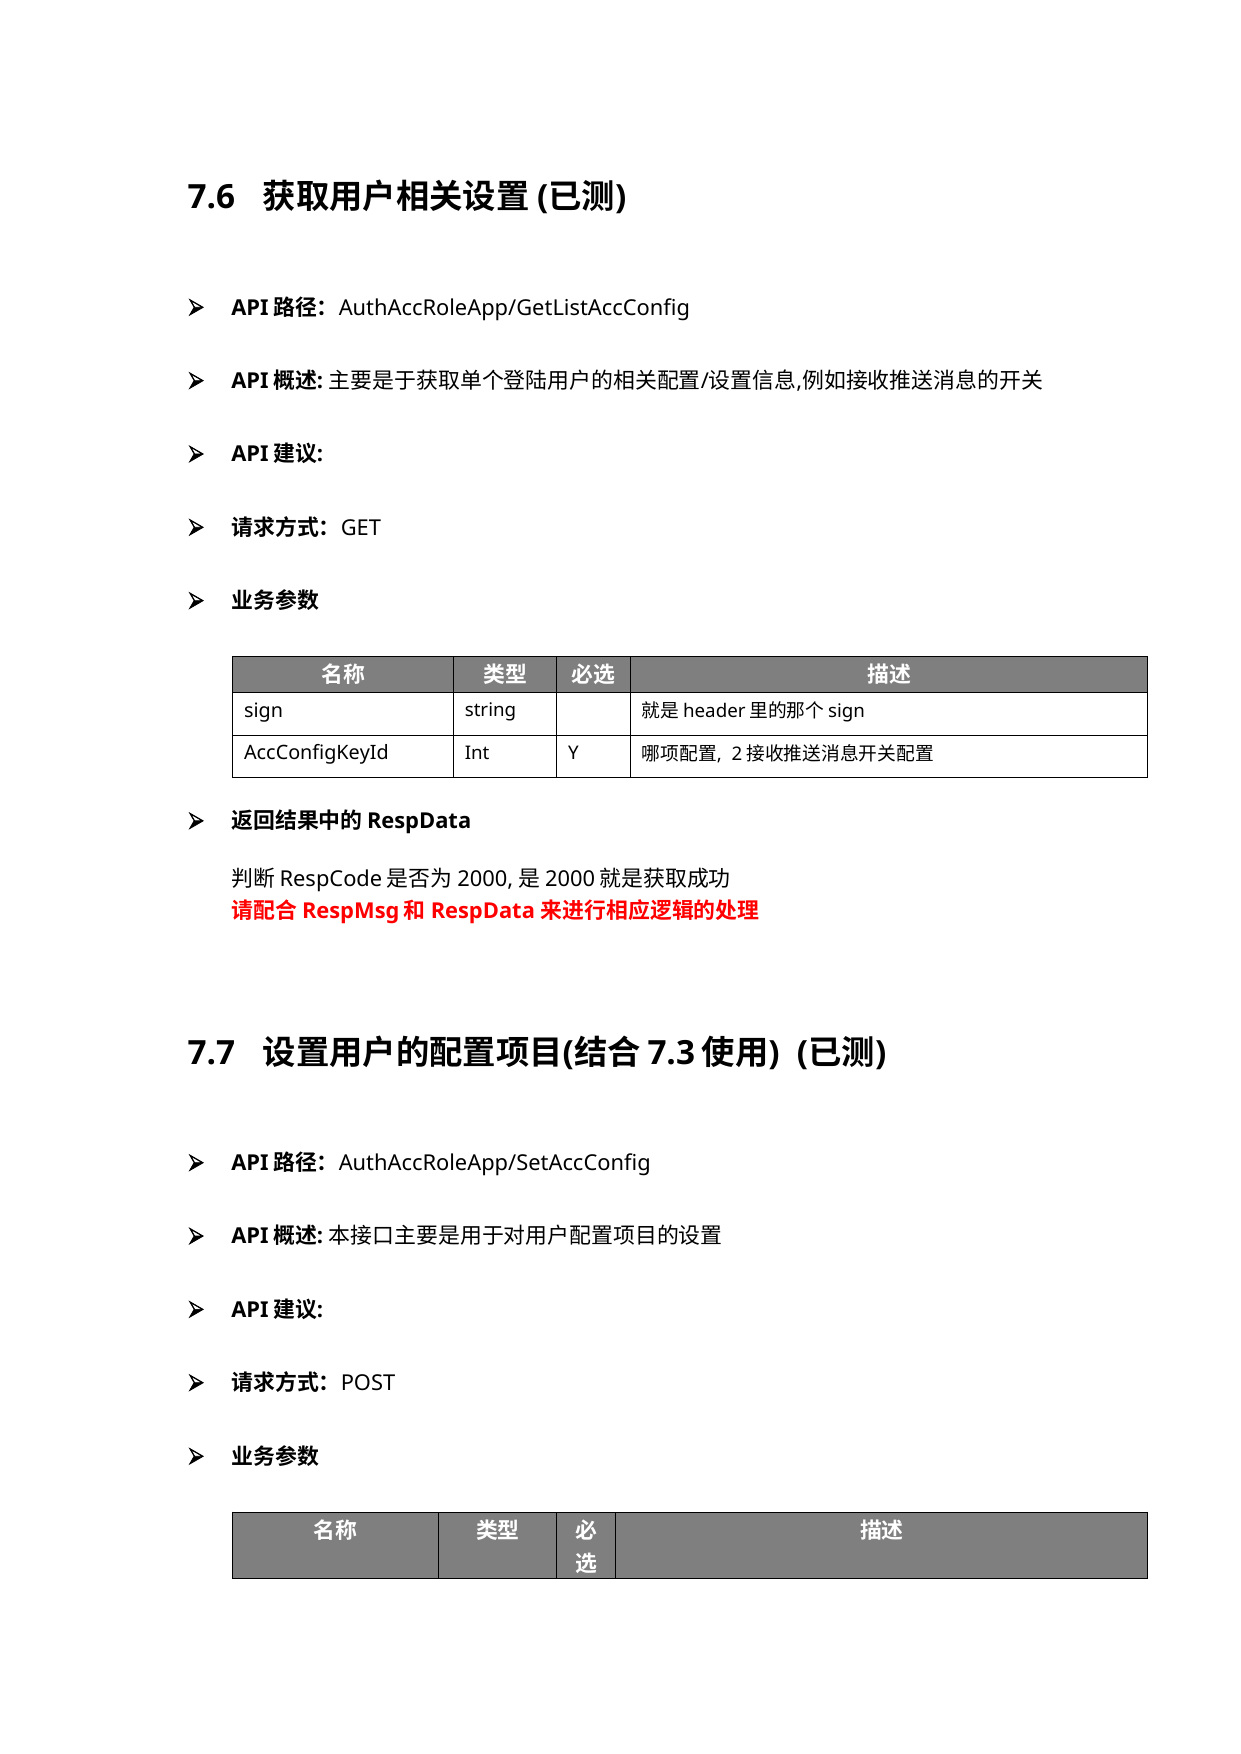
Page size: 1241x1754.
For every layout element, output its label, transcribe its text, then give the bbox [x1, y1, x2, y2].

table_cell string [454, 693, 556, 734]
table_header 描述 [631, 657, 1147, 692]
list 请求方式：GET [187, 509, 1053, 542]
table_header 名称 [233, 657, 453, 692]
list API路径：AuthAccRoleApp/GetListAccConfig [187, 289, 1053, 322]
list 请求方式：POST [187, 1365, 1053, 1397]
table_header 描述 [616, 1513, 1147, 1578]
table_header 名称 [233, 1513, 438, 1578]
text 判断RespCode是否为 2000, 是2000就是获取成功 [231, 860, 1053, 893]
subtitle 获取用户相关设置 (已测) [187, 162, 1053, 227]
table_header 必选 [557, 657, 630, 692]
list 返回结果中的RespData [187, 803, 1053, 835]
list 业务参数 [187, 583, 1053, 615]
list API概述: 本接口主要是用于对用户配置项目的设置 [187, 1218, 1053, 1251]
table_cell Y [557, 736, 630, 777]
table_cell sign [233, 693, 453, 734]
list API建议: [187, 1292, 1053, 1324]
list API概述: 主要是于获取单个登陆用户的相关配置/设置信息,例如接收推送消息的开关 [187, 363, 1053, 395]
table_header 类型 [454, 657, 556, 692]
table_cell [557, 693, 630, 734]
table_cell 就是header里的那个sign [631, 693, 1147, 734]
table_header 类型 [439, 1513, 556, 1578]
text 请配合 RespMsg和 RespData 来进行相应逻辑的处理 [231, 893, 1053, 925]
list API建议: [187, 436, 1053, 468]
table_cell AccConfigKeyId [233, 736, 453, 777]
list 业务参数 [187, 1438, 1053, 1471]
table_cell 哪项配置, 2接收推送消息开关配置 [631, 736, 1147, 777]
list API路径：AuthAccRoleApp/SetAccConfig [187, 1145, 1053, 1177]
table_cell Int [454, 736, 556, 777]
table_header 必选 [557, 1513, 615, 1578]
subtitle 设置用户的配置项目(结合7.3使用) (已测) [187, 1017, 1053, 1082]
